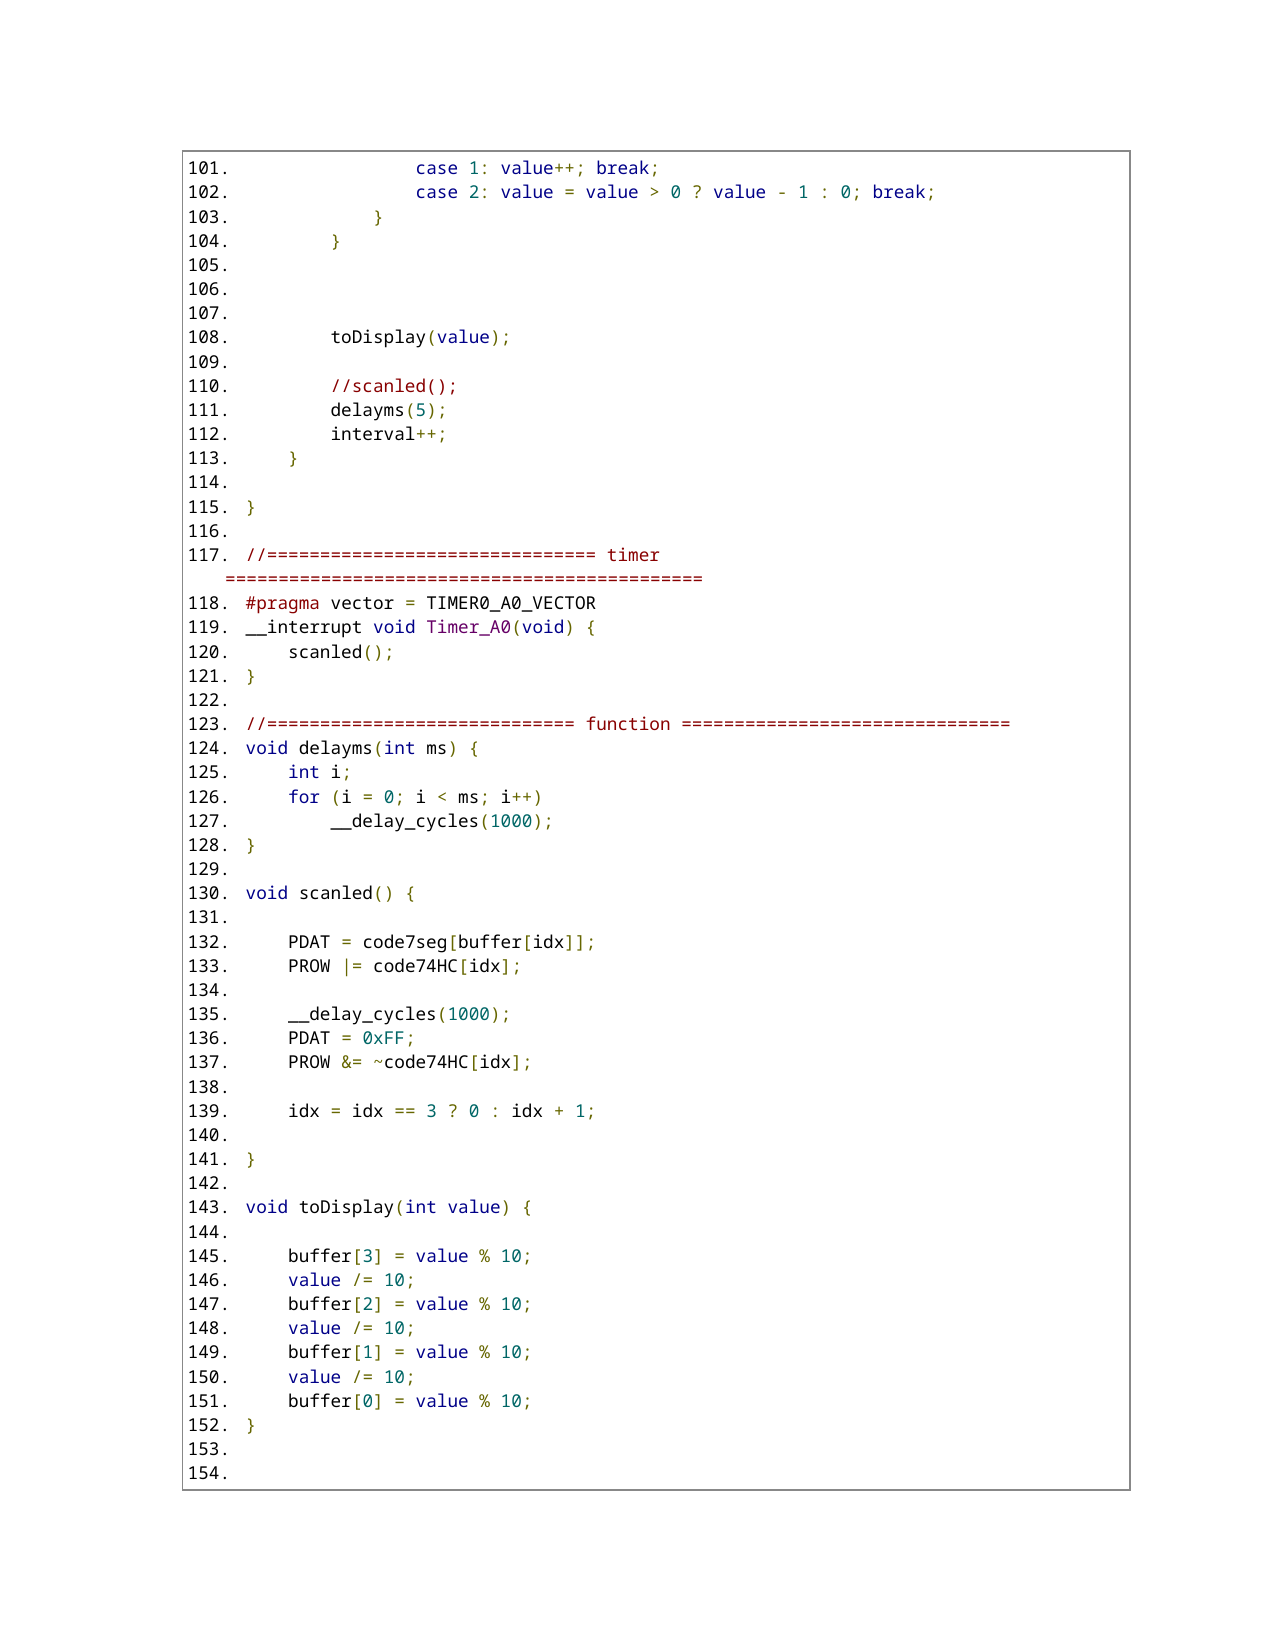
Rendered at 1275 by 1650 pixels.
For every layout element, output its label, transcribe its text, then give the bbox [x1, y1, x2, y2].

list void scanled() { [183, 875, 1129, 905]
list toDisplay(value); [183, 319, 1129, 349]
list case 2: value = value > 0 ? value - 1 : 0; break; [183, 174, 1129, 198]
list buffer[3] = value % 10; [183, 1237, 1129, 1262]
list PDAT = 0xFF; [183, 1020, 1129, 1044]
list buffer[0] = value % 10; [183, 1382, 1129, 1407]
list value /= 10; [183, 1310, 1129, 1334]
list } [183, 1141, 1129, 1171]
list #pragma vector = TIMER0_A0_VECTOR [183, 585, 1129, 609]
list //============================= function =============================== [183, 706, 1129, 730]
list __delay_cycles(1000); [183, 802, 1129, 827]
list PDAT = code7seg[buffer[idx]]; [183, 923, 1129, 947]
list //=============================== timer ============================================= [183, 537, 1129, 585]
list void delayms(int ms) { [183, 730, 1129, 754]
list } [183, 222, 1129, 252]
list } [183, 488, 1129, 518]
list value /= 10; [183, 1262, 1129, 1286]
list buffer[1] = value % 10; [183, 1334, 1129, 1358]
list __delay_cycles(1000); [183, 996, 1129, 1020]
list scanled(); [183, 633, 1129, 657]
list __interrupt void Timer_A0(void) { [183, 609, 1129, 633]
list value /= 10; [183, 1358, 1129, 1382]
list } [183, 198, 1129, 222]
list } [183, 827, 1129, 857]
list idx = idx == 3 ? 0 : idx + 1; [183, 1092, 1129, 1122]
list //scanled(); [183, 367, 1129, 392]
list PROW &= ~code74HC[idx]; [183, 1044, 1129, 1074]
list case 1: value++; break; [183, 152, 1129, 174]
list void toDisplay(int value) { [183, 1189, 1129, 1219]
list interval++; [183, 416, 1129, 440]
list int i; [183, 754, 1129, 778]
list } [183, 1407, 1129, 1437]
list } [183, 440, 1129, 470]
list buffer[2] = value % 10; [183, 1286, 1129, 1310]
list delayms(5); [183, 392, 1129, 416]
list PROW |= code74HC[idx]; [183, 947, 1129, 977]
list for (i = 0; i < ms; i++) [183, 778, 1129, 802]
list } [183, 657, 1129, 687]
